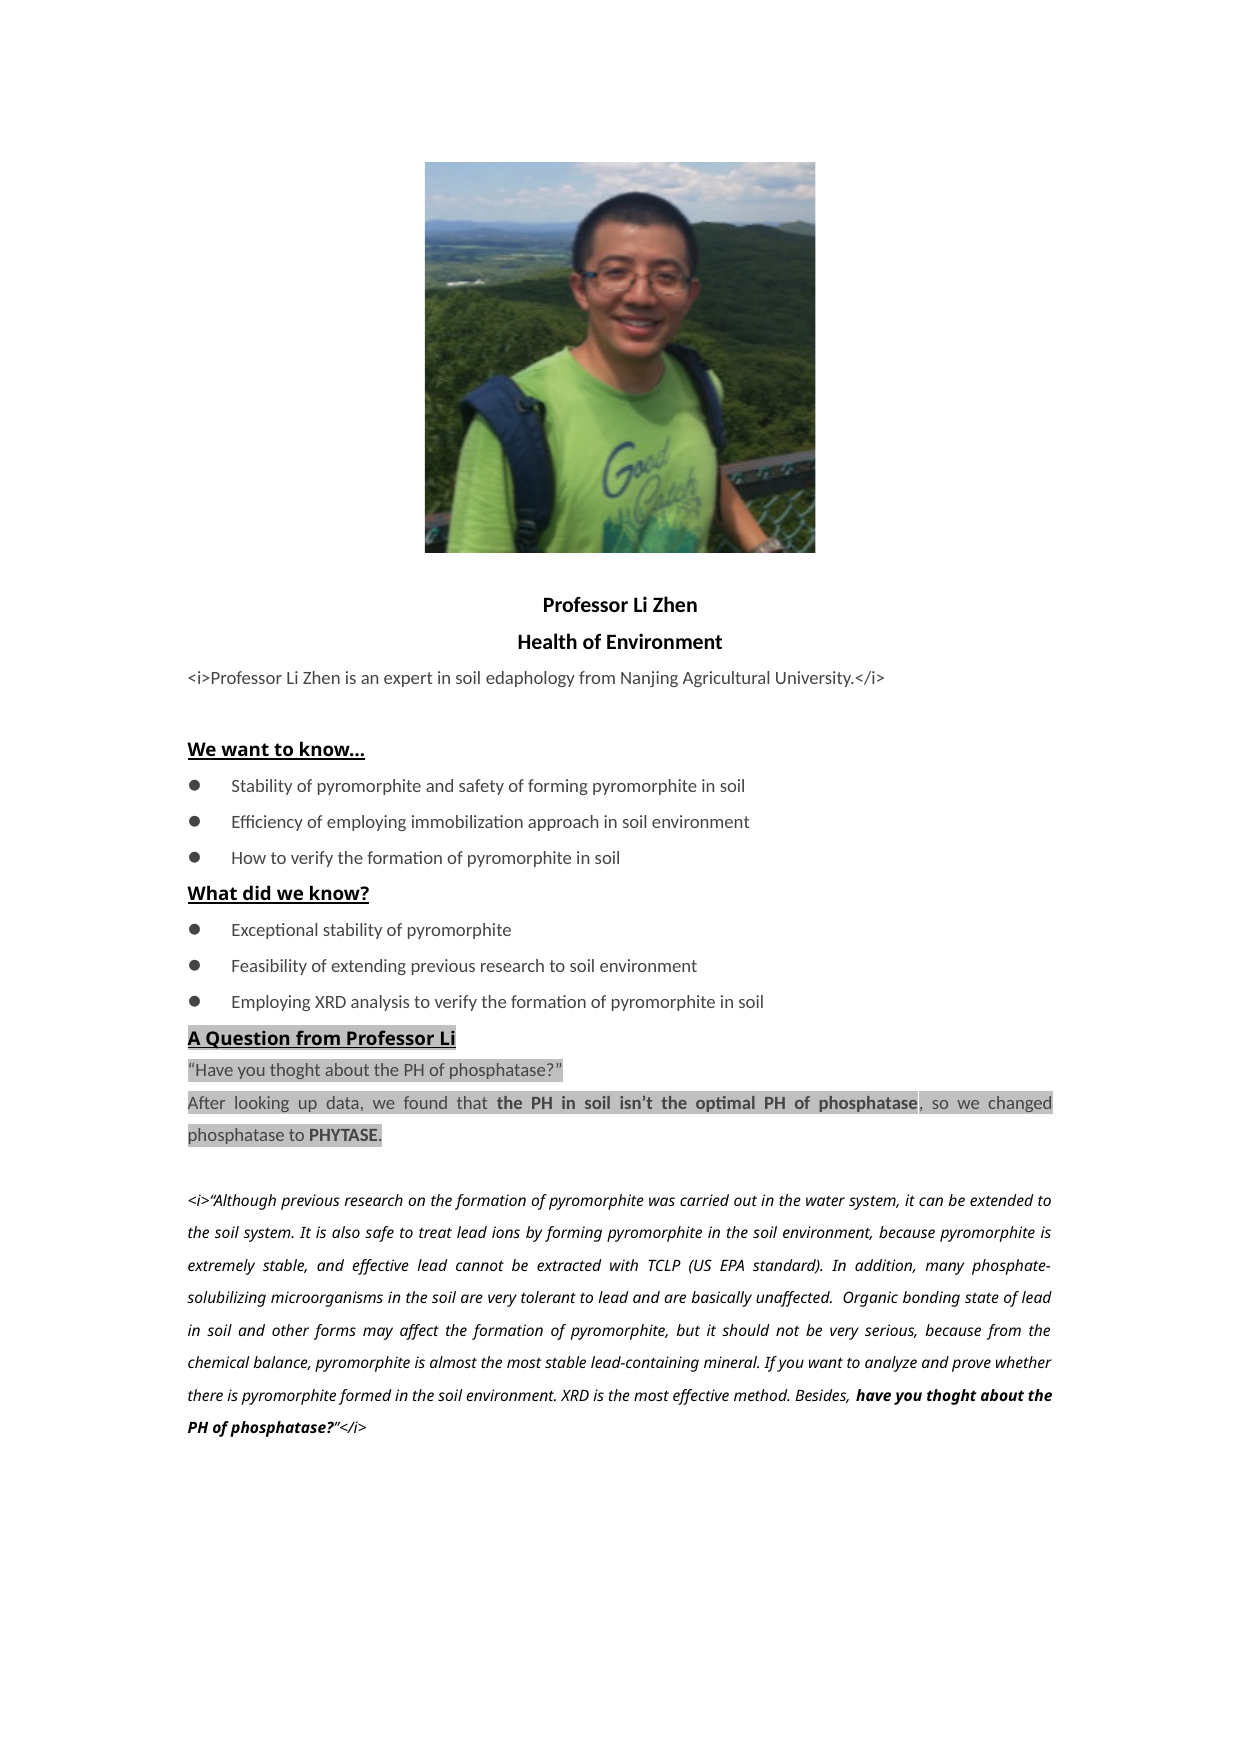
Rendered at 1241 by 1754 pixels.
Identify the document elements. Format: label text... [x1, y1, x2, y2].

text Health of Environment [187, 625, 1053, 657]
list How to verify the formation of pyromorphite in soil [187, 841, 1053, 874]
text A Question from Professor Li [187, 1021, 1053, 1054]
text Professor Li Zhen [187, 588, 1053, 621]
text What did we know? [187, 877, 1053, 910]
picture [424, 162, 816, 553]
text We want to know… [187, 733, 1053, 766]
text <i>Professor Li Zhen is an expert in soil edaphology from Nanjing Agricultural University.</i> [187, 661, 1053, 694]
list Employing XRD analysis to verify the formation of pyromorphite in soil [187, 985, 1053, 1018]
list Efficiency of employing immobilization approach in soil environment [187, 805, 1053, 838]
text After looking up data, we found that the PH in soil isn’t the optimal PH of phosphatase, so we changed phosphatase to PHYTASE. [187, 1086, 1053, 1151]
list Exceptional stability of pyromorphite [187, 913, 1053, 946]
list Feasibility of extending previous research to soil environment [187, 949, 1053, 982]
text “Have you thoght about the PH of phosphatase?” [187, 1054, 1053, 1086]
text <i>“Although previous research on the formation of pyromorphite was carried out in the water system, it can be extended to the soil system. It is also safe to treat lead ions by forming pyromorphite in the soil environment, because pyromorphite is extremely stable, and effective lead cannot be extracted with TCLP (US EPA standard). In addition, many phosphate-solubilizing microorganisms in the soil are very tolerant to lead and are basically unaffected. Organic bonding state of lead in soil and other forms may affect the formation of pyromorphite, but it should not be very serious, because from the chemical balance, pyromorphite is almost the most stable lead-containing mineral. If you want to analyze and prove whether there is pyromorphite formed in the soil environment. XRD is the most effective method. Besides, have you thoght about the PH of phosphatase?”</i> [187, 1184, 1053, 1444]
list Stability of pyromorphite and safety of forming pyromorphite in soil [187, 769, 1053, 802]
